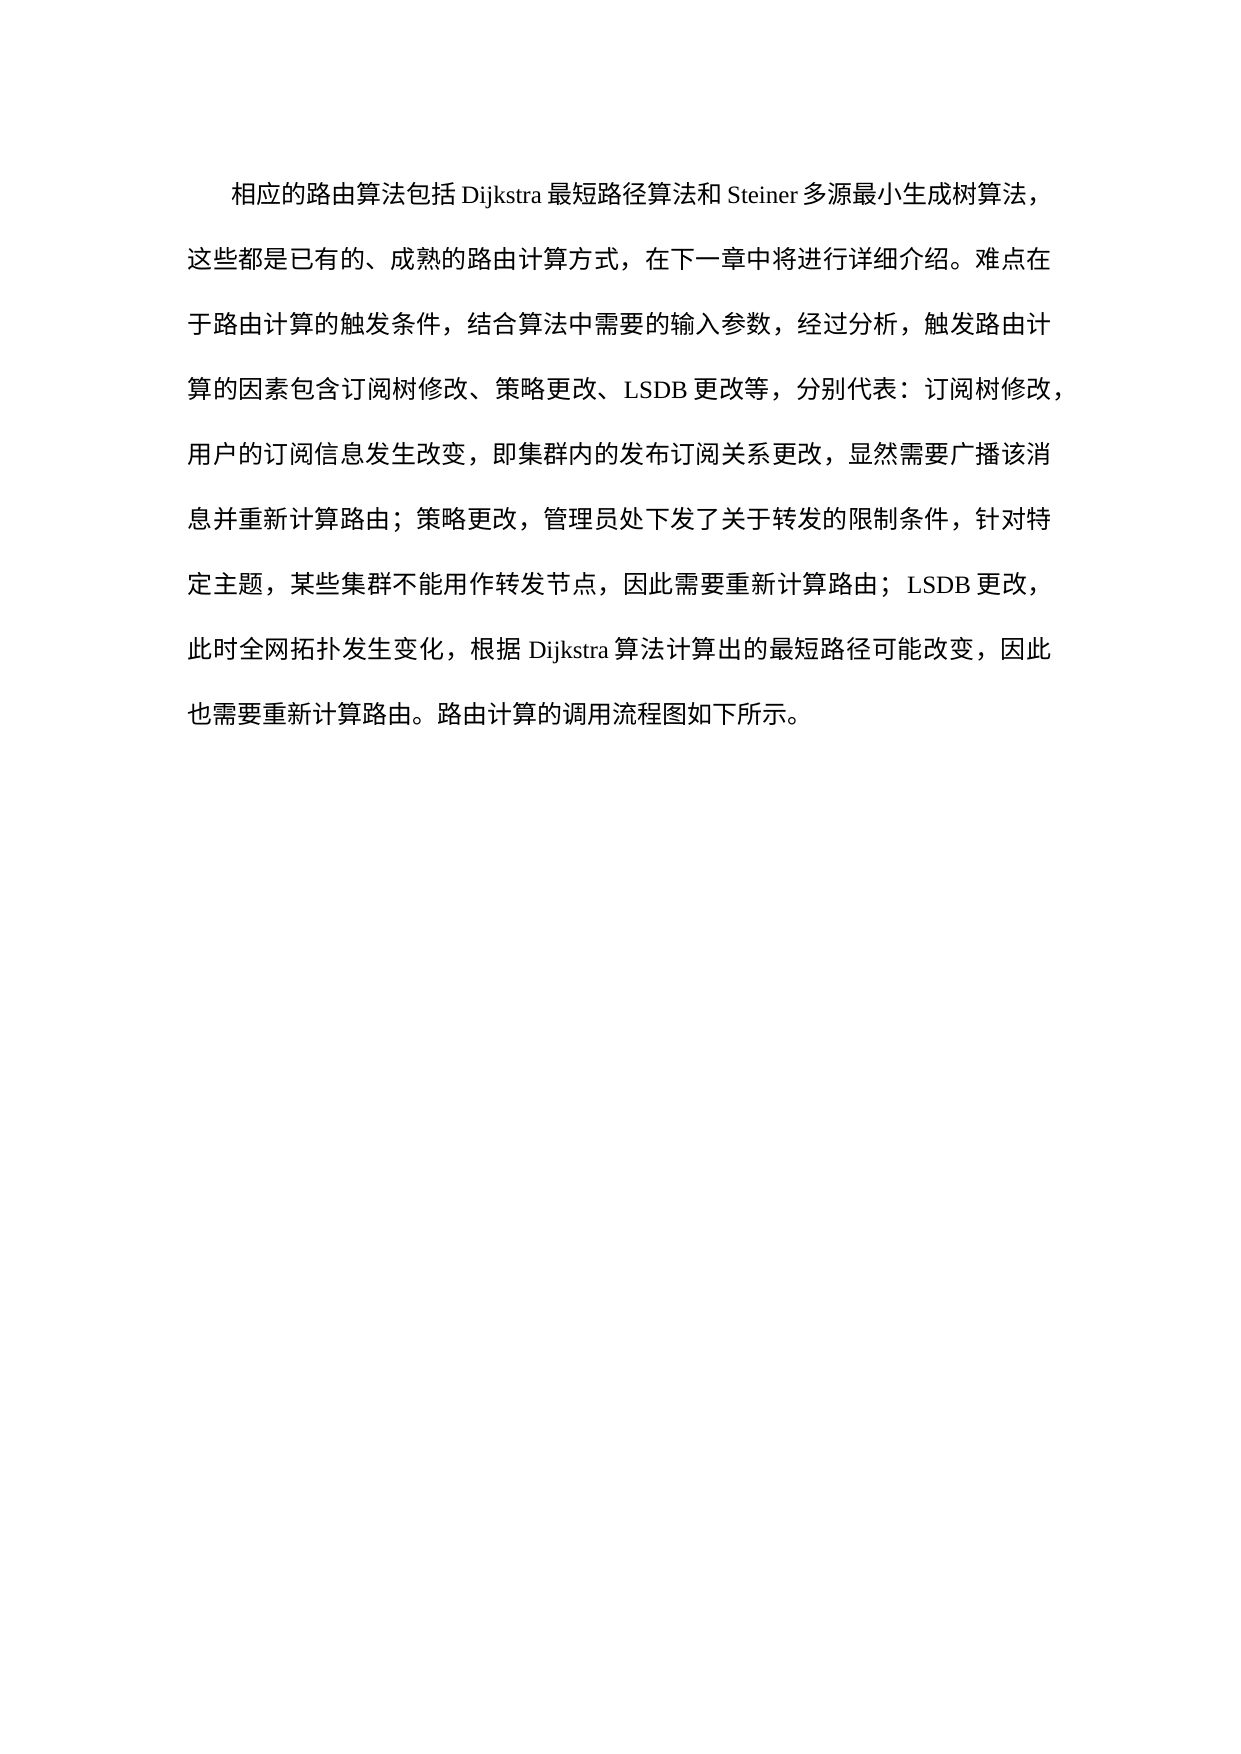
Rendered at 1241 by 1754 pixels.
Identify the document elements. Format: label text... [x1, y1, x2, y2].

text 相应的路由算法包括Dijkstra最短路径算法和Steiner多源最小生成树算法，这些都是已有的、成熟的路由计算方式，在下一章中将进行详细介绍。难点在于路由计算的触发条件，结合算法中需要的输入参数，经过分析，触发路由计算的因素包含订阅树修改、策略更改、LSDB更改等，分别代表：订阅树修改，用户的订阅信息发生改变，即集群内的发布订阅关系更改，显然需要广播该消息并重新计算路由；策略更改，管理员处下发了关于转发的限制条件，针对特定主题，某些集群不能用作转发节点，因此需要重新计算路由；LSDB更改，此时全网拓扑发生变化，根据Dijkstra算法计算出的最短路径可能改变，因此也需要重新计算路由。路由计算的调用流程图如下所示。 [187, 161, 1053, 746]
